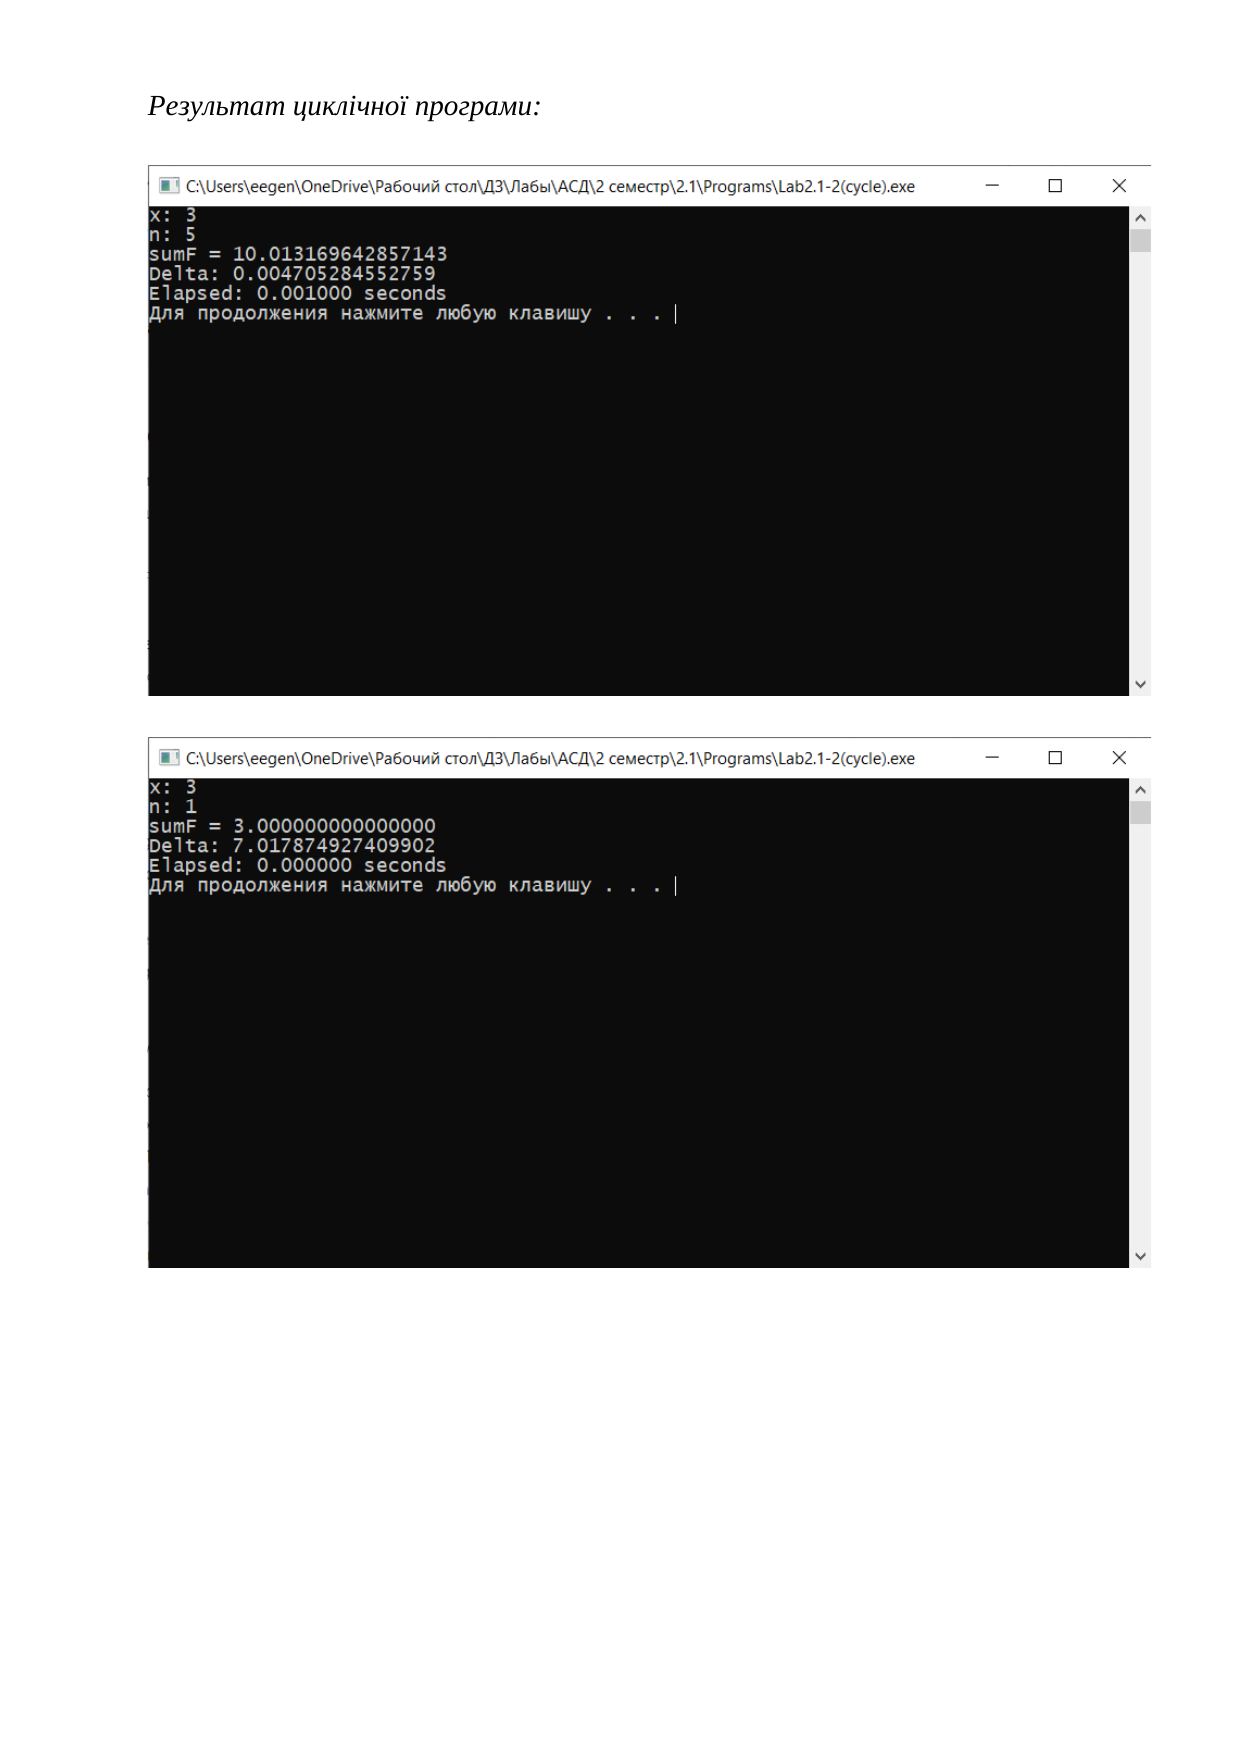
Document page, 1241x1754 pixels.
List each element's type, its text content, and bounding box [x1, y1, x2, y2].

text Результат циклічної програми: [148, 88, 1152, 122]
picture [147, 165, 1152, 696]
picture [147, 737, 1152, 1268]
